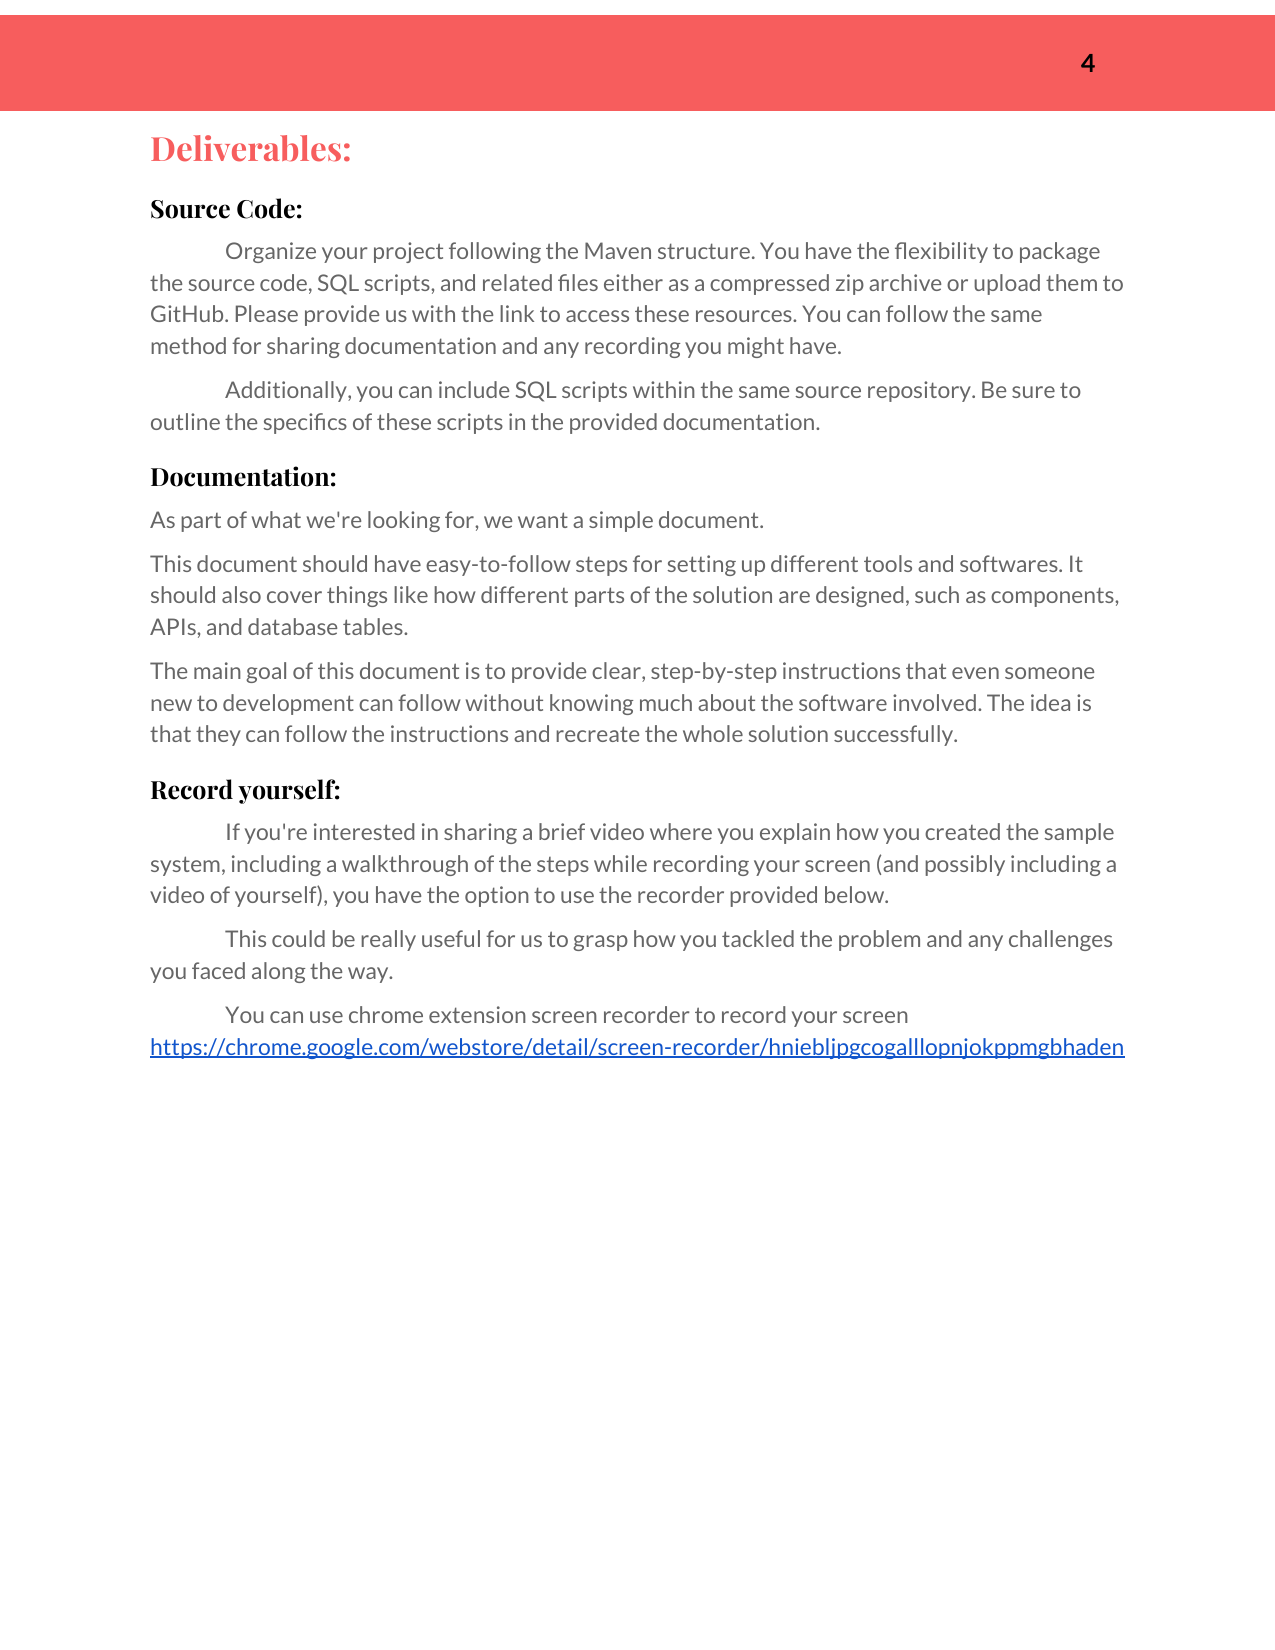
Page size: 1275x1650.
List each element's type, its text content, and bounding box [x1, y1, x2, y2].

subtitle Source Code: [150, 191, 1128, 224]
subtitle Documentation: [150, 460, 1128, 493]
text If you're interested in sharing a brief video where you explain how you created the sample system, including a walkthrough of the steps while recording your screen (and possibly including a video of yourself), you have the option to use the recorder provided below. [150, 818, 1125, 909]
text The main goal of this document is to provide clear, step-by-step instructions that even someone new to development can follow without knowing much about the software involved. The idea is that they can follow the instructions and recreate the whole solution successfully. [150, 657, 1125, 747]
subtitle Record yourself: [150, 772, 1128, 806]
text This document should have easy-to-follow steps for setting up different tools and softwares. It should also cover things like how different parts of the solution are designed, such as components, APIs, and database tables. [150, 549, 1125, 640]
subtitle Deliverables: [150, 126, 1128, 170]
text As part of what we're looking for, we want a simple document. [150, 506, 1125, 533]
text This could be really useful for us to grasp how you tackled the problem and any challenges you faced along the way. [150, 925, 1125, 984]
text You can use chrome extension screen recorder to record your screen https://chrome.google.com/webstore/detail/screen-recorder/hniebljpgcogalllopnjokppmgbhaden [150, 1001, 1125, 1056]
text Additionally, you can include SQL scripts within the same source repository. Be sure to outline the specifics of these scripts in the provided documentation. [150, 376, 1125, 435]
text Organize your project following the Maven structure. You have the flexibility to package the source code, SQL scripts, and related files either as a compressed zip archive or upload them to GitHub. Please provide us with the link to access these resources. You can follow the same method for sharing documentation and any recording you might have. [150, 237, 1125, 359]
